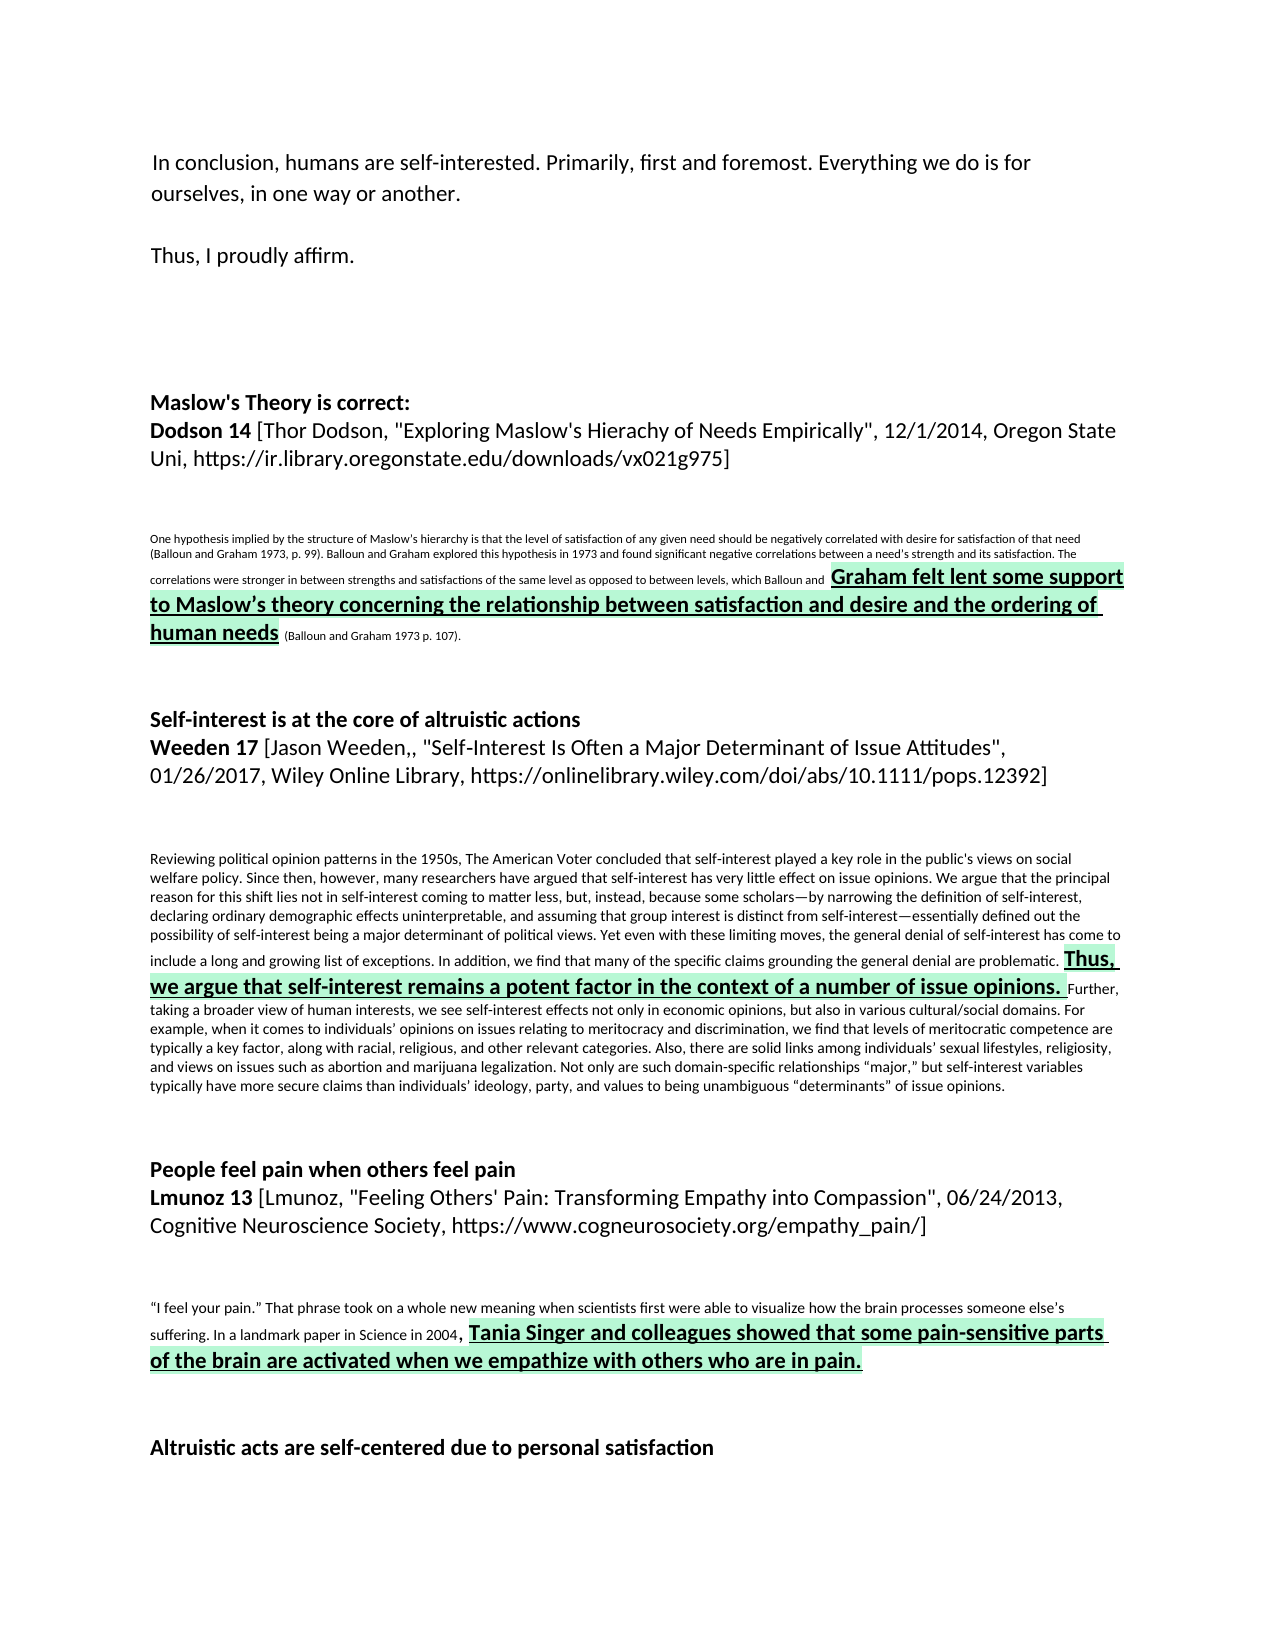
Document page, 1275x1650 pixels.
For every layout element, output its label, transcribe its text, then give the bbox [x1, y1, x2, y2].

text People feel pain when others feel pain [150, 1155, 1124, 1183]
text One hypothesis implied by the structure of Maslow’s hierarchy is that the level of satisfaction of any given need should be negatively correlated with desire for satisfaction of that need (Balloun and Graham 1973, p. 99). Balloun and Graham explored this hypothesis in 1973 and found significant negative correlations between a need’s strength and its satisfaction. The correlations were stronger in between strengths and satisfactions of the same level as opposed to between levels, which Balloun and Graham felt lent some support to Maslow’s theory concerning the relationship between satisfaction and desire and the ordering of human needs (Balloun and Graham 1973 p. 107). [279, 590, 1124, 646]
text Reviewing political opinion patterns in the 1950s, The American Voter concluded that self-interest played a key role in the public's views on social welfare policy. Since then, however, many researchers have argued that self-interest has very little effect on issue opinions. We argue that the principal reason for this shift lies not in self-interest coming to matter less, but, instead, because some scholars—by narrowing the definition of self-interest, declaring ordinary demographic effects uninterpretable, and assuming that group interest is distinct from self-interest—essentially defined out the possibility of self-interest being a major determinant of political views. Yet even with these limiting moves, the general denial of self-interest has come to include a long and growing list of exceptions. In addition, we find that many of the specific claims grounding the general denial are problematic. Thus, we argue that self-interest remains a potent factor in the context of a number of issue opinions. Further, taking a broader view of human interests, we see self-interest effects not only in economic opinions, but also in various cultural/social domains. For example, when it comes to individuals’ opinions on issues relating to meritocracy and discrimination, we find that levels of meritocratic competence are typically a key factor, along with racial, religious, and other relevant categories. Also, there are solid links among individuals’ sexual lifestyles, religiosity, and views on issues such as abortion and marijuana legalization. Not only are such domain-specific relationships “major,” but self-interest variables typically have more secure claims than individuals’ ideology, party, and values to being unambiguous “determinants” of issue opinions. [150, 849, 1124, 1096]
text One hypothesis implied by the structure of Maslow’s hierarchy is that the level of satisfaction of any given need should be negatively correlated with desire for satisfaction of that need (Balloun and Graham 1973, p. 99). Balloun and Graham explored this hypothesis in 1973 and found significant negative correlations between a need’s strength and its satisfaction. The correlations were stronger in between strengths and satisfactions of the same level as opposed to between levels, which Balloun and Graham felt lent some support to Maslow’s theory concerning the relationship between satisfaction and desire and the ordering of human needs (Balloun and Graham 1973 p. 107). [150, 531, 1124, 590]
text Dodson 14 [Thor Dodson, "Exploring Maslow's Hierachy of Needs Empirically", 12/1/2014, Oregon State Uni, https://ir.library.oregonstate.edu/downloads/vx021g975] [150, 416, 1124, 472]
text “I feel your pain.” That phrase took on a whole new meaning when scientists first were able to visualize how the brain processes someone else’s suffering. In a landmark paper in Science in 2004, Tania Singer and colleagues showed that some pain-sensitive parts of the brain are activated when we empathize with others who are in pain. [150, 1299, 1124, 1374]
text Lmunoz 13 [Lmunoz, "Feeling Others' Pain: Transforming Empathy into Compassion", 06/24/2013, Cognitive Neuroscience Society, https://www.cogneurosociety.org/empathy_pain/] [150, 1183, 1124, 1239]
text Weeden 17 [Jason Weeden,, "Self‐Interest Is Often a Major Determinant of Issue Attitudes", 01/26/2017, Wiley Online Library, https://onlinelibrary.wiley.com/doi/abs/10.1111/pops.12392] [150, 733, 1124, 789]
text Self-interest is at the core of altruistic actions [150, 706, 1124, 733]
text In conclusion, humans are self-interested. Primarily, first and foremost. Everything we do is for ourselves, in one way or another. [151, 148, 1104, 207]
text Thus, I proudly affirm. [151, 241, 1124, 269]
text Maslow's Theory is correct: [150, 388, 1124, 416]
text Altruistic acts are self-centered due to personal satisfaction [150, 1433, 1124, 1461]
